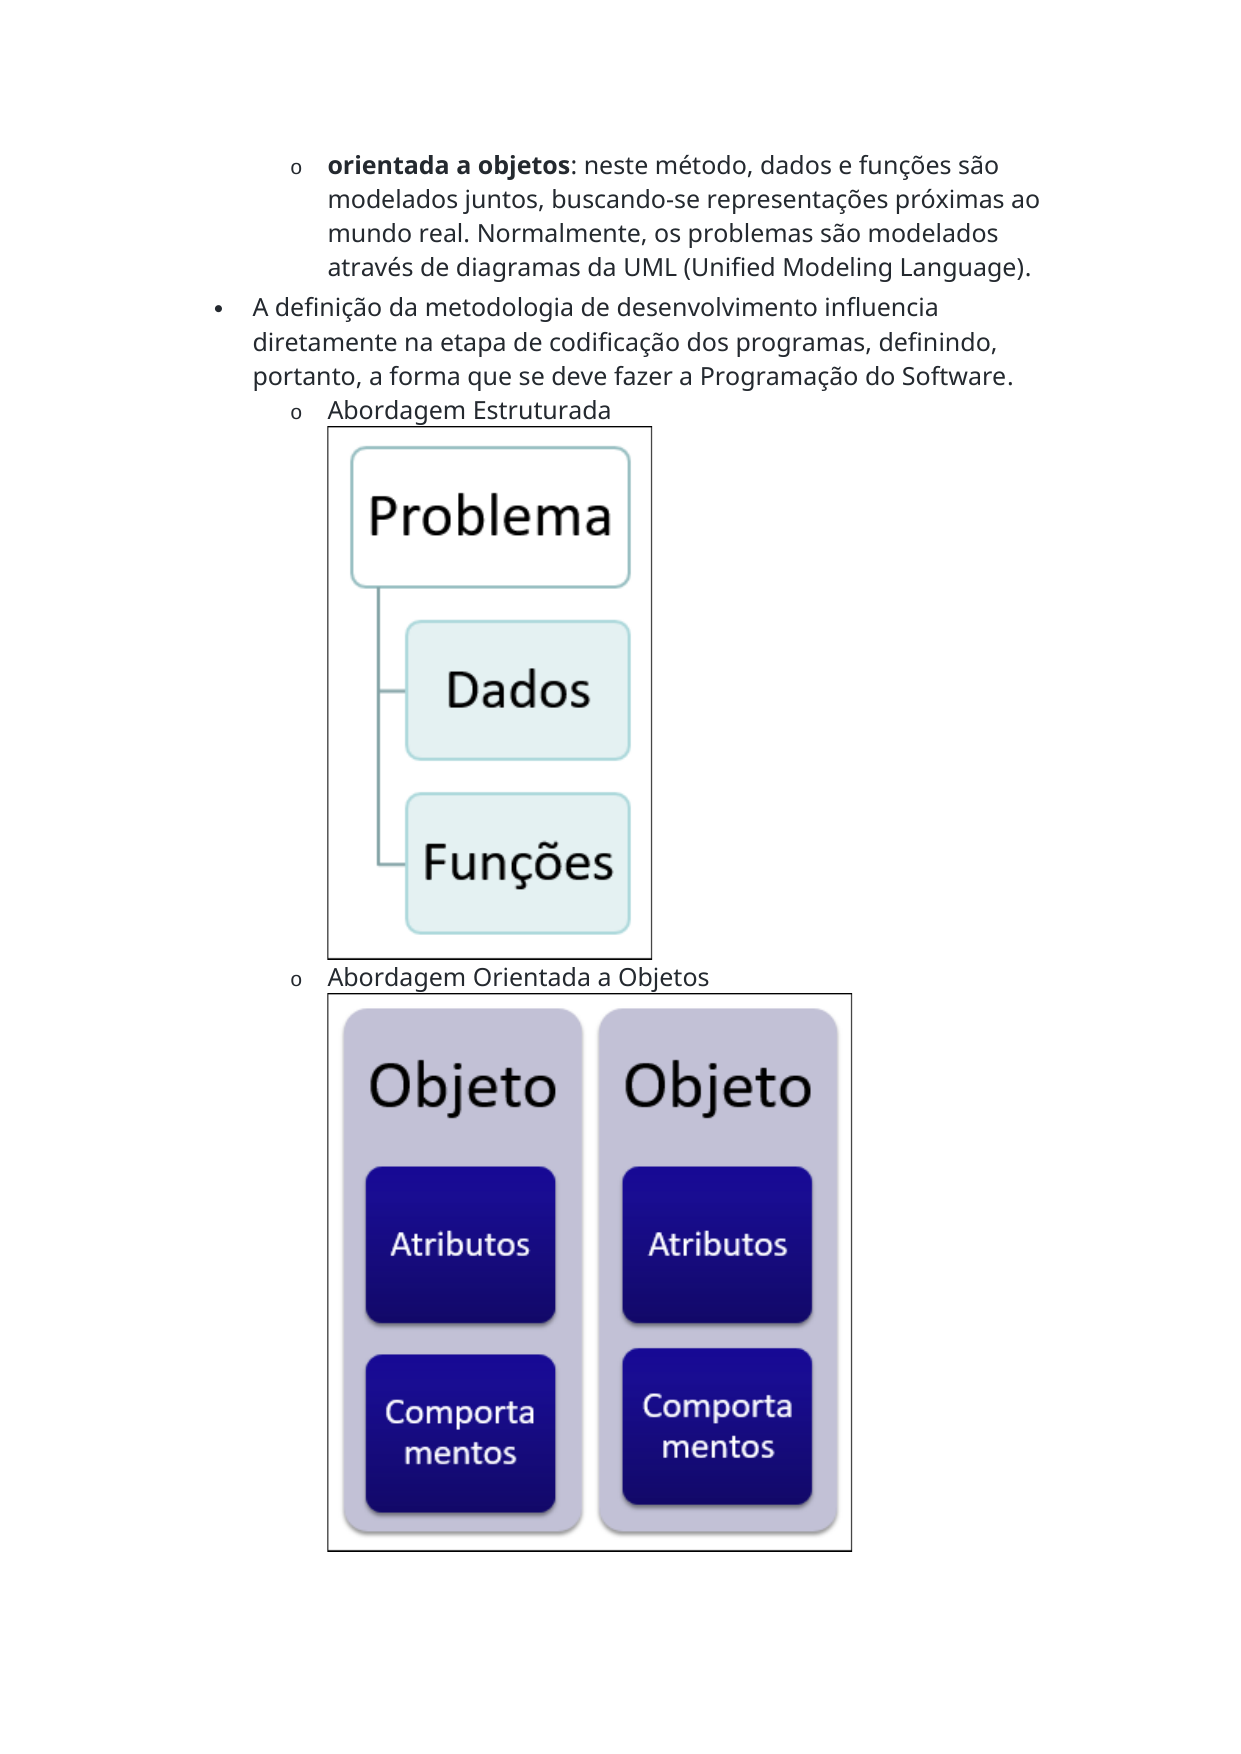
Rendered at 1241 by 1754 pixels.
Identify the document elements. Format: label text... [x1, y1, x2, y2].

picture [327, 426, 653, 960]
picture [327, 993, 853, 1552]
list A definição da metodologia de desenvolvimento influencia diretamente na etapa de codificação dos programas, definindo, portanto, a forma que se deve fazer a Programação do Software​. [215, 290, 1063, 392]
list orientada a objetos: neste método, dados e funções são modelados juntos, buscando-se representações próximas ao mundo real. Normalmente, os problemas são modelados através de diagramas da UML (Unified Modeling Language)​. [290, 148, 1063, 284]
